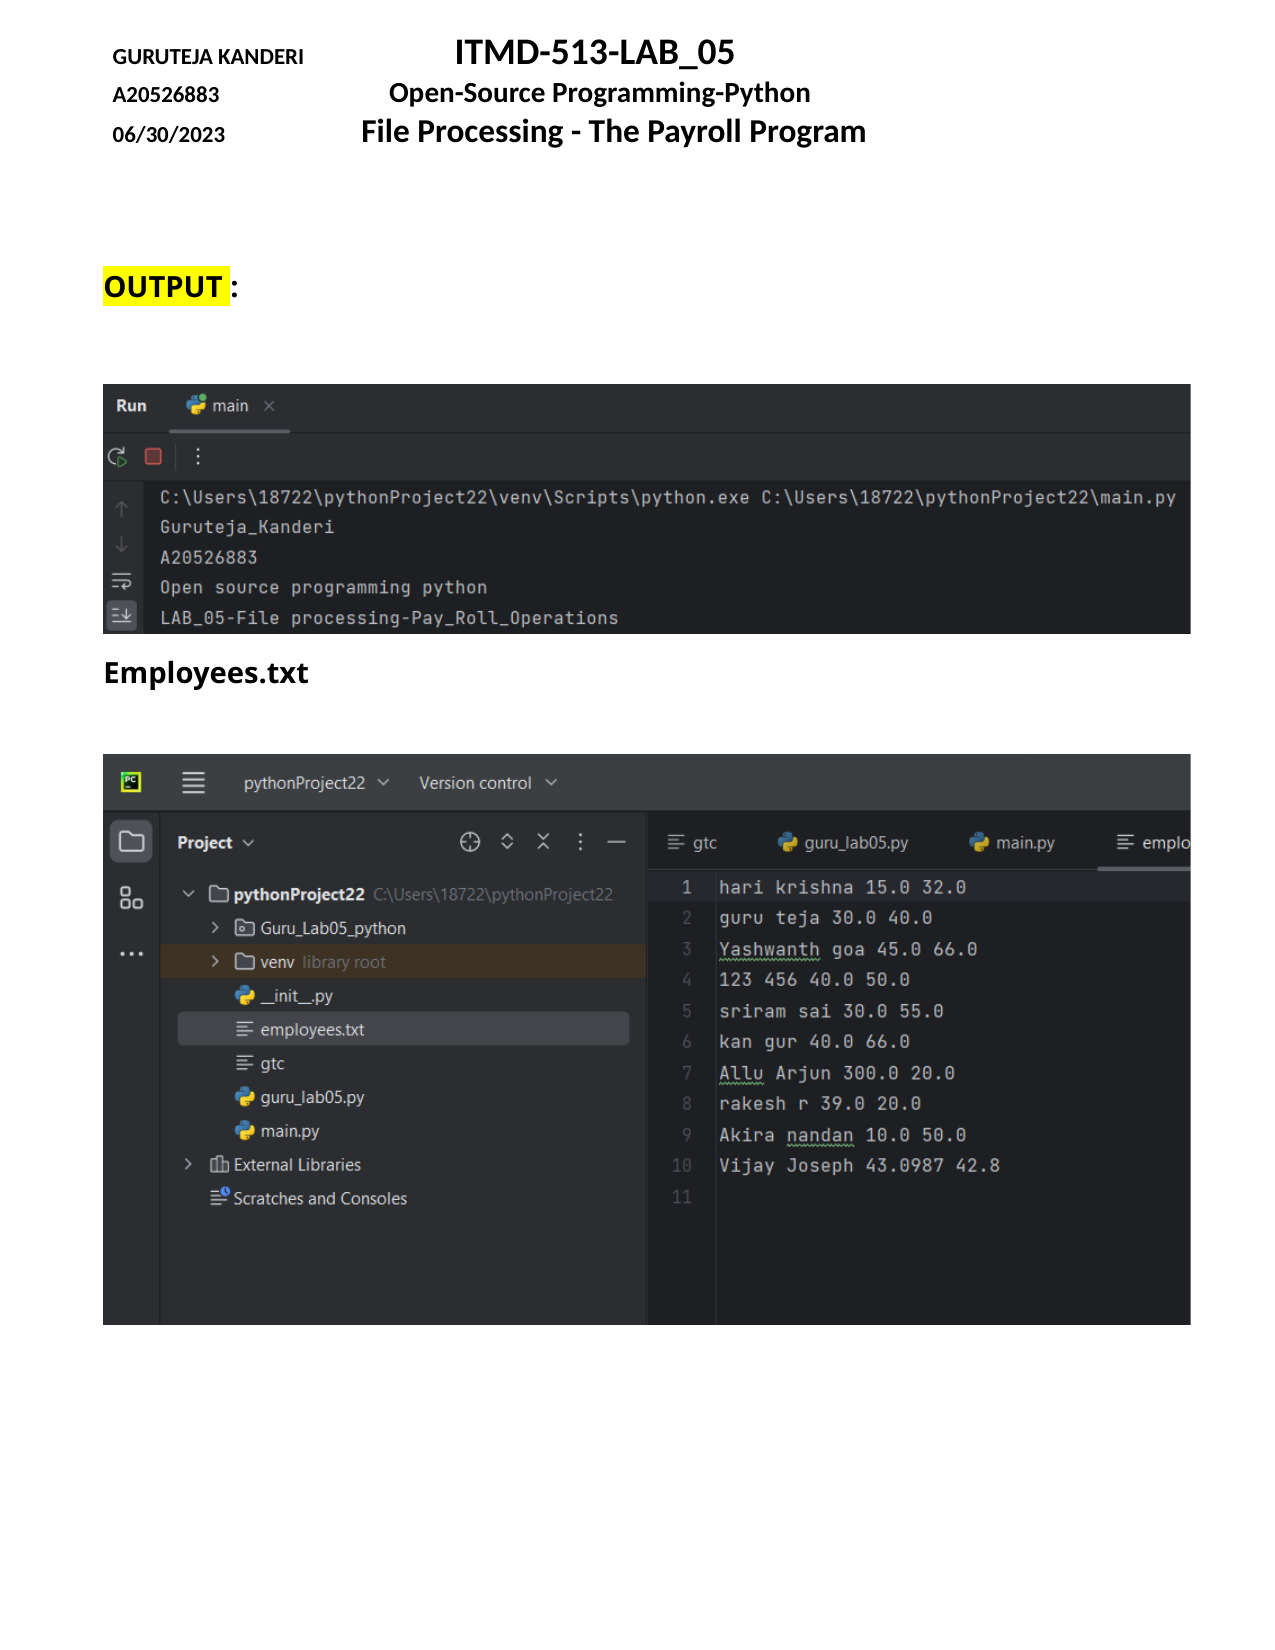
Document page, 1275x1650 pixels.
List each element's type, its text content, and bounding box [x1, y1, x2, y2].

picture [103, 754, 1191, 1325]
picture [103, 384, 1191, 634]
text Employees.txt [103, 653, 1247, 692]
text OUTPUT : [230, 266, 1247, 306]
